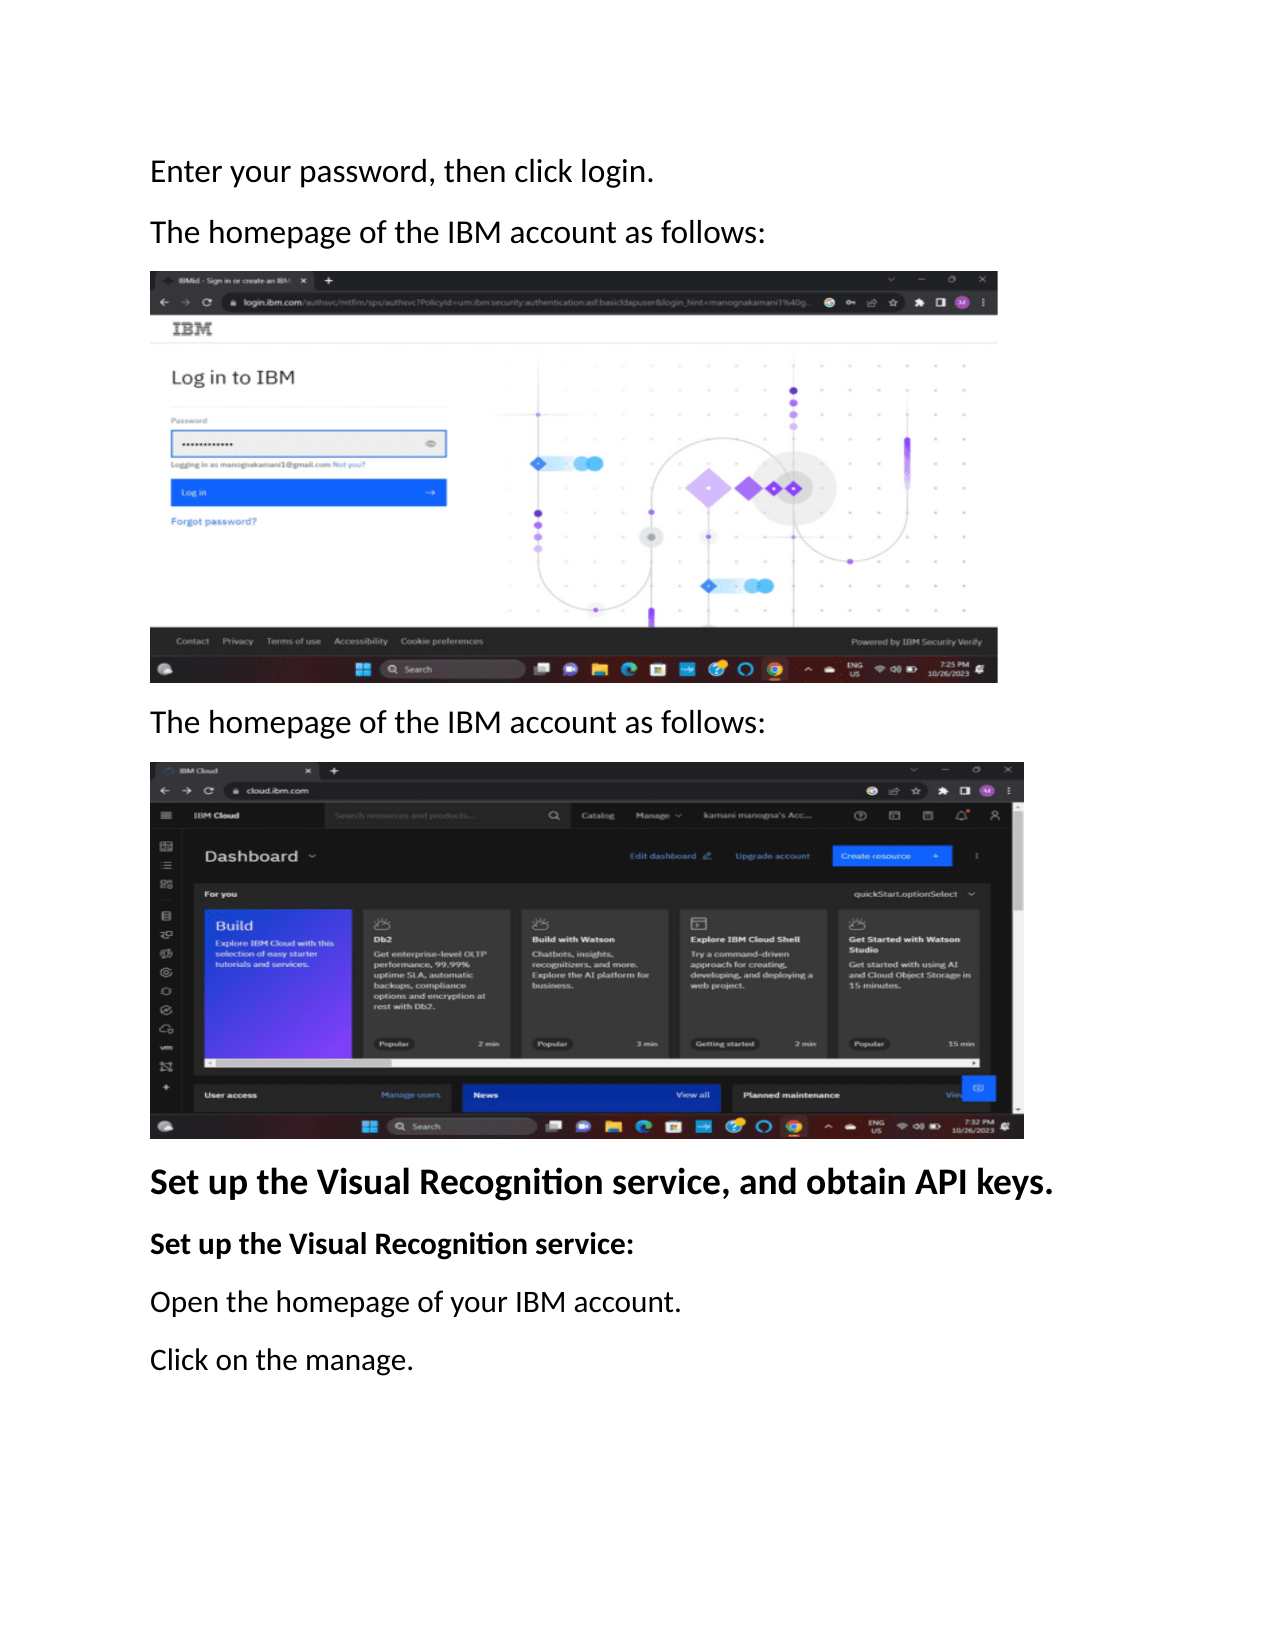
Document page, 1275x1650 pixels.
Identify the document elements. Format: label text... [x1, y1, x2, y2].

text The homepage of the IBM account as follows: [150, 211, 1125, 251]
text Open the homepage of your IBM account. [150, 1282, 1125, 1320]
text Set up the Visual Recognition service: [150, 1224, 1125, 1262]
text Set up the Visual Recognition service, and obtain API keys. [150, 1158, 1125, 1204]
text Click on the manage. [150, 1339, 1125, 1378]
text Enter your password, then click login. [150, 150, 1125, 191]
picture [150, 271, 998, 683]
text The homepage of the IBM account as follows: [150, 702, 1125, 742]
picture [150, 762, 1024, 1139]
